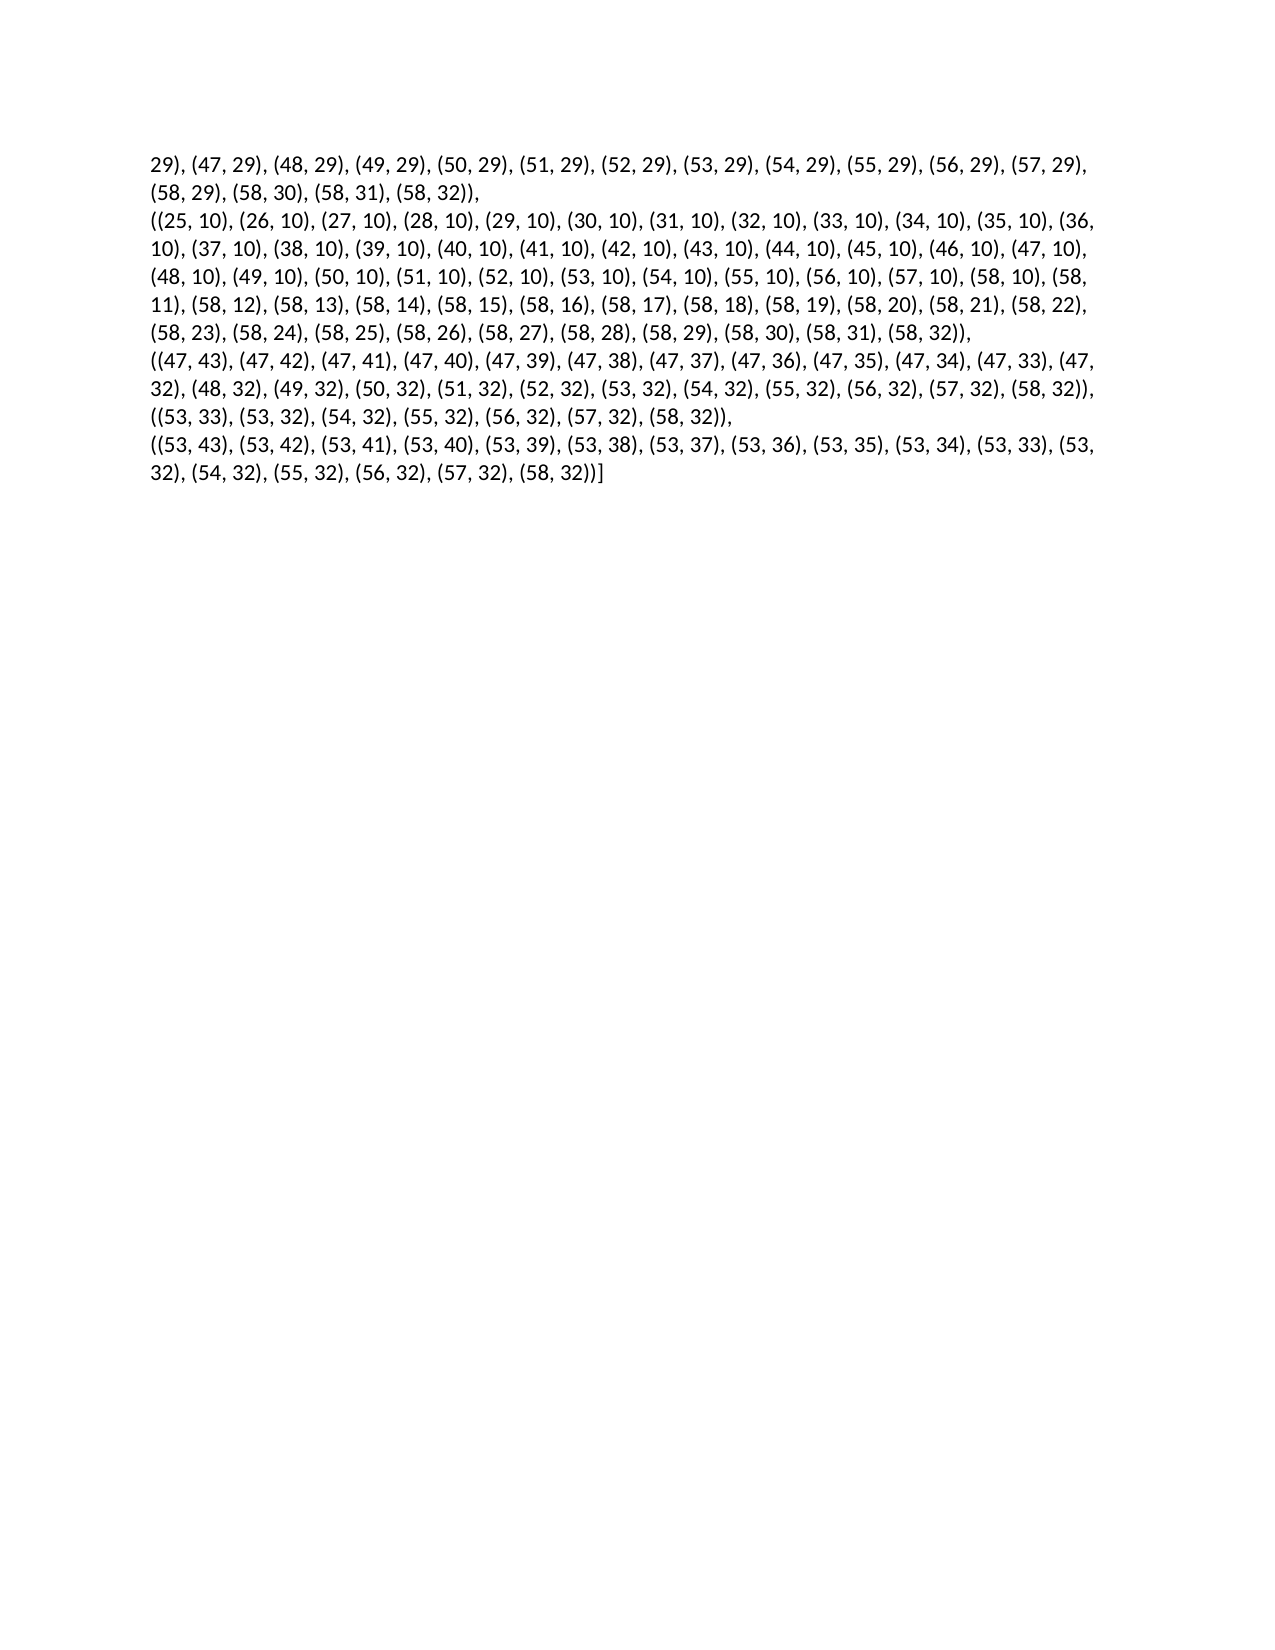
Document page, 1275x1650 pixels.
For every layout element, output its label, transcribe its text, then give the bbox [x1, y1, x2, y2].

text ((53, 33), (53, 32), (54, 32), (55, 32), (56, 32), (57, 32), (58, 32)), [150, 402, 1125, 430]
text ((25, 10), (26, 10), (27, 10), (28, 10), (29, 10), (30, 10), (31, 10), (32, 10), (33, 10), (34, 10), (35, 10), (36, 10), (37, 10), (38, 10), (39, 10), (40, 10), (41, 10), (42, 10), (43, 10), (44, 10), (45, 10), (46, 10), (47, 10), (48, 10), (49, 10), (50, 10), (51, 10), (52, 10), (53, 10), (54, 10), (55, 10), (56, 10), (57, 10), (58, 10), (58, 11), (58, 12), (58, 13), (58, 14), (58, 15), (58, 16), (58, 17), (58, 18), (58, 19), (58, 20), (58, 21), (58, 22), (58, 23), (58, 24), (58, 25), (58, 26), (58, 27), (58, 28), (58, 29), (58, 30), (58, 31), (58, 32)), [150, 206, 1125, 346]
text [150, 150, 1125, 206]
text ((53, 43), (53, 42), (53, 41), (53, 40), (53, 39), (53, 38), (53, 37), (53, 36), (53, 35), (53, 34), (53, 33), (53, 32), (54, 32), (55, 32), (56, 32), (57, 32), (58, 32))] [150, 430, 1125, 486]
text ((47, 43), (47, 42), (47, 41), (47, 40), (47, 39), (47, 38), (47, 37), (47, 36), (47, 35), (47, 34), (47, 33), (47, 32), (48, 32), (49, 32), (50, 32), (51, 32), (52, 32), (53, 32), (54, 32), (55, 32), (56, 32), (57, 32), (58, 32)), [150, 346, 1125, 402]
